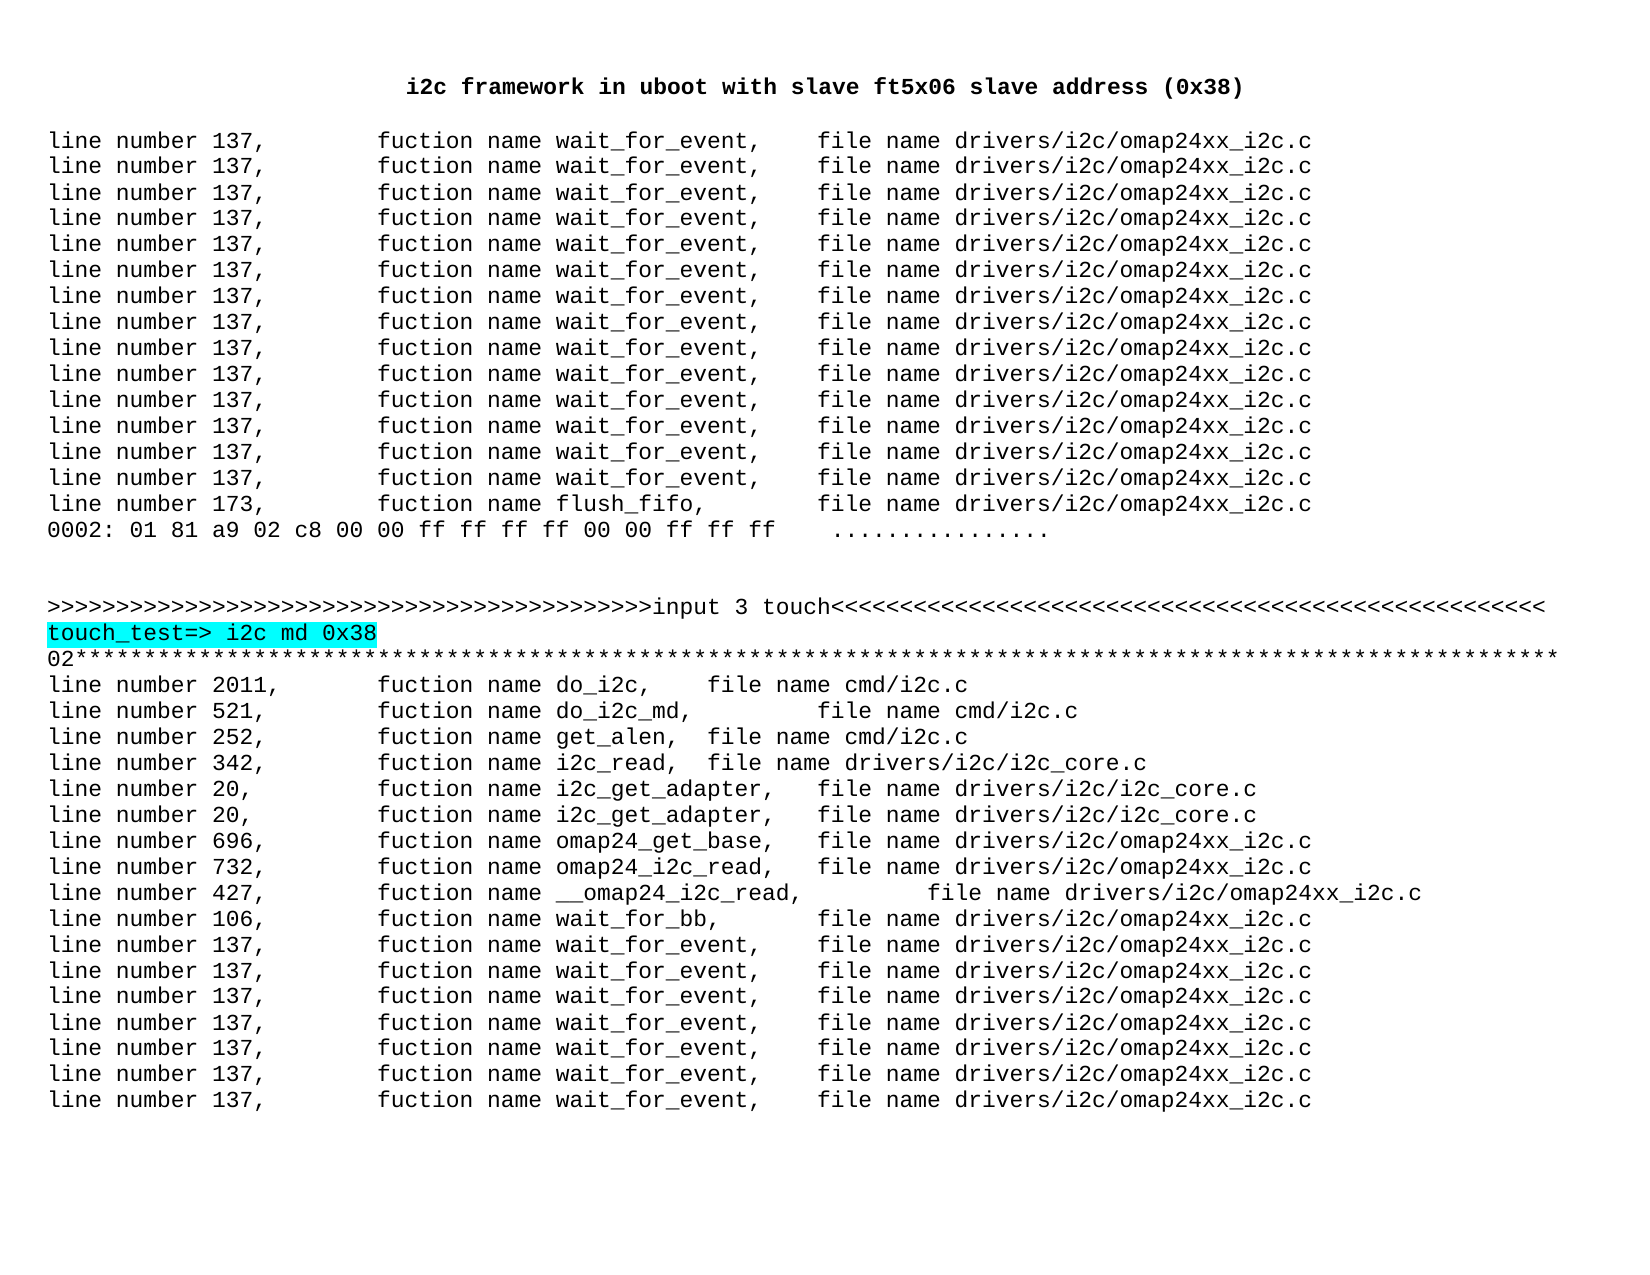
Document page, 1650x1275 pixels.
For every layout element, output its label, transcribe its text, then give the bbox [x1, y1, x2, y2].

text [47, 1089, 1603, 1114]
text line number 137, fuction name wait_for_event, file name drivers/i2c/omap24xx_i2c.c [47, 414, 1603, 440]
text line number 137, fuction name wait_for_event, file name drivers/i2c/omap24xx_i2c.c [47, 959, 1603, 985]
text line number 137, fuction name wait_for_event, file name drivers/i2c/omap24xx_i2c.c [47, 933, 1603, 959]
text line number 2011, fuction name do_i2c, file name cmd/i2c.c [47, 674, 1603, 699]
text line number 20, fuction name i2c_get_adapter, file name drivers/i2c/i2c_core.c [47, 803, 1603, 829]
text line number 173, fuction name flush_fifo, file name drivers/i2c/omap24xx_i2c.c [47, 492, 1603, 518]
text line number 696, fuction name omap24_get_base, file name drivers/i2c/omap24xx_i2c.c [47, 829, 1603, 855]
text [47, 1063, 1603, 1089]
text line number 732, fuction name omap24_i2c_read, file name drivers/i2c/omap24xx_i2c.c [47, 855, 1603, 881]
text line number 342, fuction name i2c_read, file name drivers/i2c/i2c_core.c [47, 751, 1603, 777]
text >>>>>>>>>>>>>>>>>>>>>>>>>>>>>>>>>>>>>>>>>>>>input 3 touch<<<<<<<<<<<<<<<<<<<<<<<<<<<<<<<<<<<<<<<<<<<<<<<<<<<< [47, 596, 1603, 622]
text line number 137, fuction name wait_for_event, file name drivers/i2c/omap24xx_i2c.c [47, 1037, 1603, 1063]
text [47, 155, 1603, 181]
text line number 137, fuction name wait_for_event, file name drivers/i2c/omap24xx_i2c.c [47, 388, 1603, 414]
text line number 137, fuction name wait_for_event, file name drivers/i2c/omap24xx_i2c.c [47, 336, 1603, 362]
text line number 521, fuction name do_i2c_md, file name cmd/i2c.c [47, 699, 1603, 726]
text line number 137, fuction name wait_for_event, file name drivers/i2c/omap24xx_i2c.c [47, 259, 1603, 284]
text line number 137, fuction name wait_for_event, file name drivers/i2c/omap24xx_i2c.c [47, 311, 1603, 336]
text line number 137, fuction name wait_for_event, file name drivers/i2c/omap24xx_i2c.c [47, 440, 1603, 466]
text line number 20, fuction name i2c_get_adapter, file name drivers/i2c/i2c_core.c [47, 777, 1603, 803]
text line number 427, fuction name __omap24_i2c_read, file name drivers/i2c/omap24xx_i2c.c [47, 881, 1603, 907]
text line number 137, fuction name wait_for_event, file name drivers/i2c/omap24xx_i2c.c [47, 284, 1603, 311]
text line number 137, fuction name wait_for_event, file name drivers/i2c/omap24xx_i2c.c [47, 362, 1603, 388]
text touch_test=> i2c md 0x38 02************************************************************************************************************ [47, 622, 1603, 674]
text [47, 129, 1603, 155]
text line number 137, fuction name wait_for_event, file name drivers/i2c/omap24xx_i2c.c [47, 985, 1603, 1011]
text line number 252, fuction name get_alen, file name cmd/i2c.c [47, 726, 1603, 751]
text line number 137, fuction name wait_for_event, file name drivers/i2c/omap24xx_i2c.c [47, 1011, 1603, 1037]
text line number 106, fuction name wait_for_bb, file name drivers/i2c/omap24xx_i2c.c [47, 907, 1603, 933]
text line number 137, fuction name wait_for_event, file name drivers/i2c/omap24xx_i2c.c [47, 466, 1603, 492]
text 0002: 01 81 a9 02 c8 00 00 ff ff ff ff 00 00 ff ff ff ................ [47, 518, 1603, 544]
text line number 137, fuction name wait_for_event, file name drivers/i2c/omap24xx_i2c.c [47, 181, 1603, 207]
text line number 137, fuction name wait_for_event, file name drivers/i2c/omap24xx_i2c.c [47, 233, 1603, 259]
text line number 137, fuction name wait_for_event, file name drivers/i2c/omap24xx_i2c.c [47, 207, 1603, 233]
